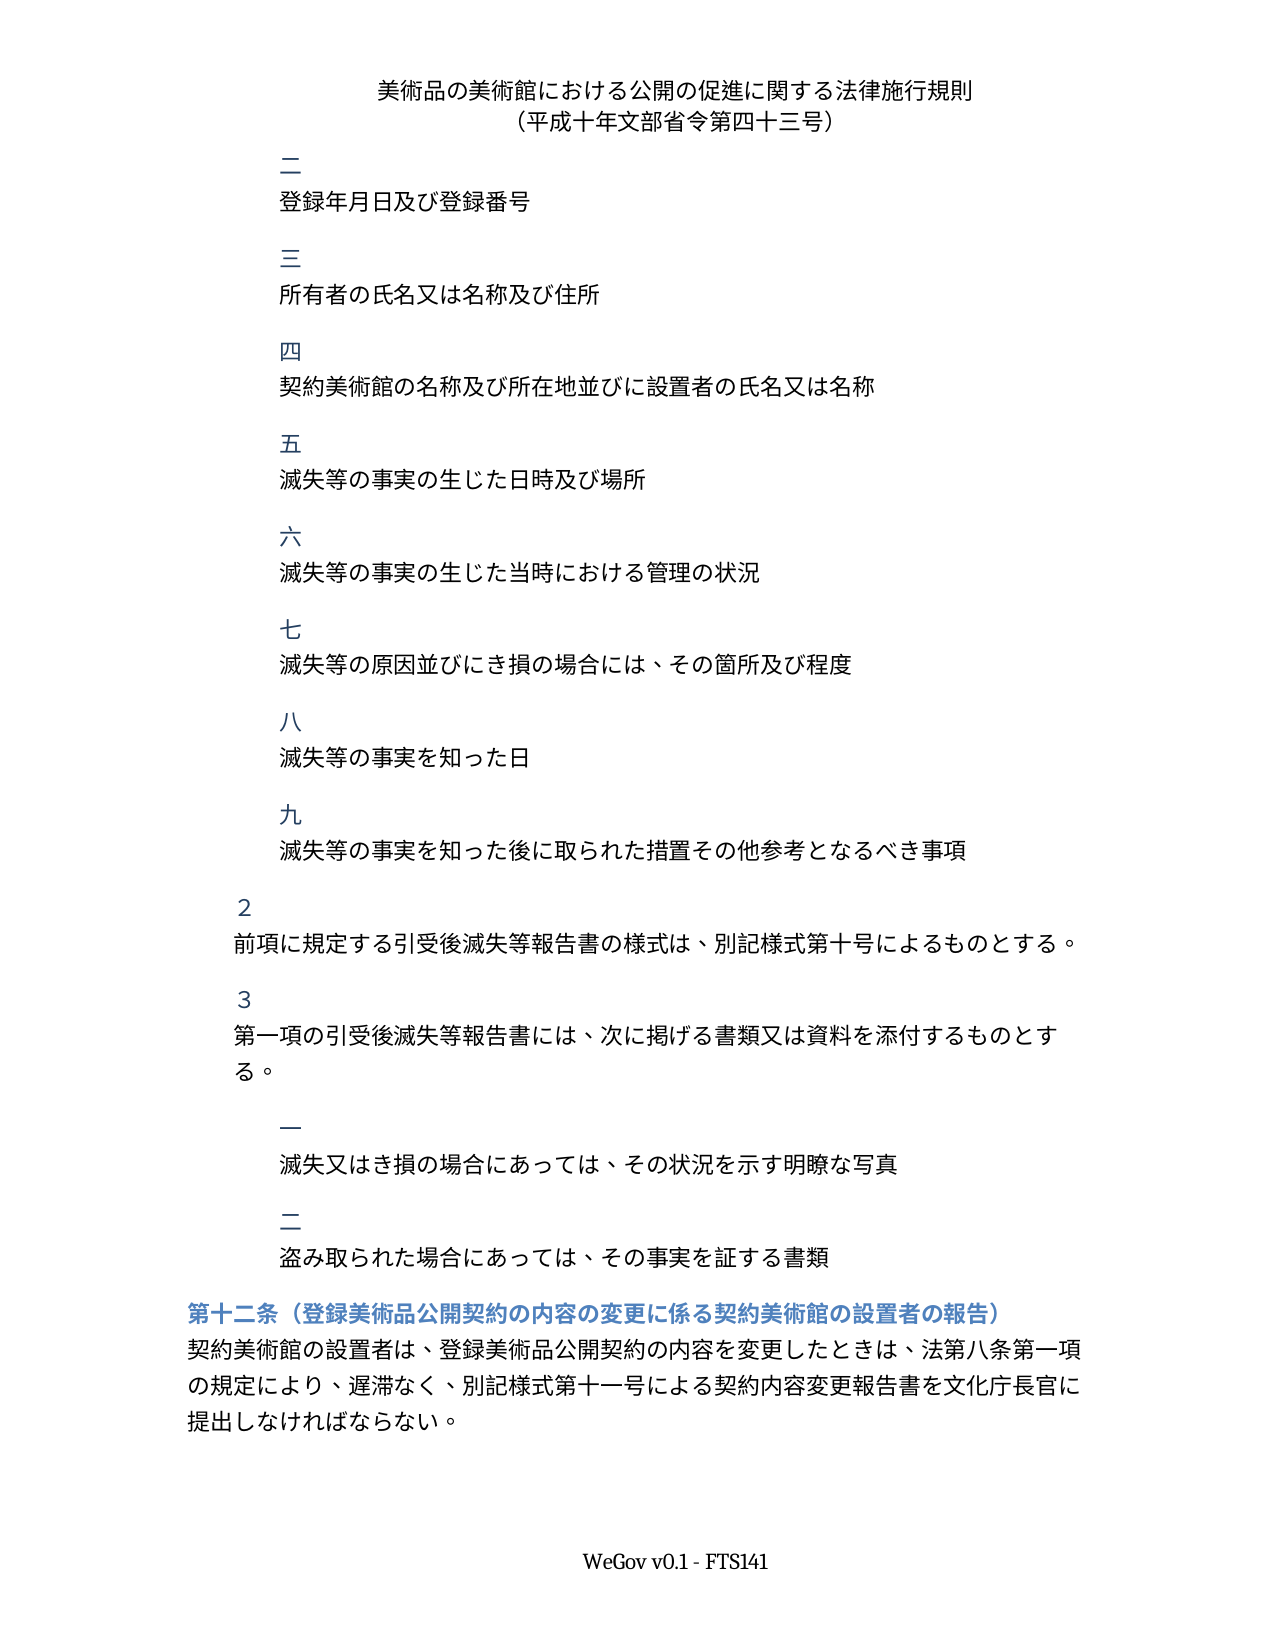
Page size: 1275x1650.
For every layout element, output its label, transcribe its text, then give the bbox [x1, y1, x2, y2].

text 所有者の氏名又は名称及び住所 [279, 279, 1087, 310]
subtitle 二 [279, 1206, 1087, 1237]
subtitle 九 [279, 799, 1087, 830]
subtitle ３ [233, 984, 1087, 1016]
subtitle 三 [279, 243, 1087, 274]
subtitle 四 [279, 335, 1087, 367]
text 滅失等の事実の生じた当時における管理の状況 [279, 557, 1087, 588]
subtitle ２ [233, 892, 1087, 923]
text 滅失等の事実の生じた日時及び場所 [279, 464, 1087, 495]
subtitle 八 [279, 706, 1087, 737]
text 第一項の引受後滅失等報告書には、次に掲げる書類又は資料を添付するものとする。 [233, 1020, 1087, 1087]
text 滅失等の原因並びにき損の場合には、その箇所及び程度 [279, 649, 1087, 681]
subtitle 七 [279, 613, 1087, 645]
text 盗み取られた場合にあっては、その事実を証する書類 [279, 1242, 1087, 1273]
subtitle 二 [279, 150, 1087, 181]
text 前項に規定する引受後滅失等報告書の様式は、別記様式第十号によるものとする。 [233, 928, 1087, 959]
text 滅失又はき損の場合にあっては、その状況を示す明瞭な写真 [279, 1149, 1087, 1180]
subtitle 五 [279, 428, 1087, 459]
text 契約美術館の設置者は、登録美術品公開契約の内容を変更したときは、法第八条第一項の規定により、遅滞なく、別記様式第十一号による契約内容変更報告書を文化庁長官に提出しなければならない。 [187, 1334, 1087, 1437]
subtitle 一 [279, 1113, 1087, 1144]
text 契約美術館の名称及び所在地並びに設置者の氏名又は名称 [279, 371, 1087, 403]
text 滅失等の事実を知った日 [279, 742, 1087, 773]
text 登録年月日及び登録番号 [279, 186, 1087, 217]
text 滅失等の事実を知った後に取られた措置その他参考となるべき事項 [279, 835, 1087, 866]
subtitle 六 [279, 521, 1087, 552]
subtitle 第十二条（登録美術品公開契約の内容の変更に係る契約美術館の設置者の報告） [187, 1298, 1087, 1330]
